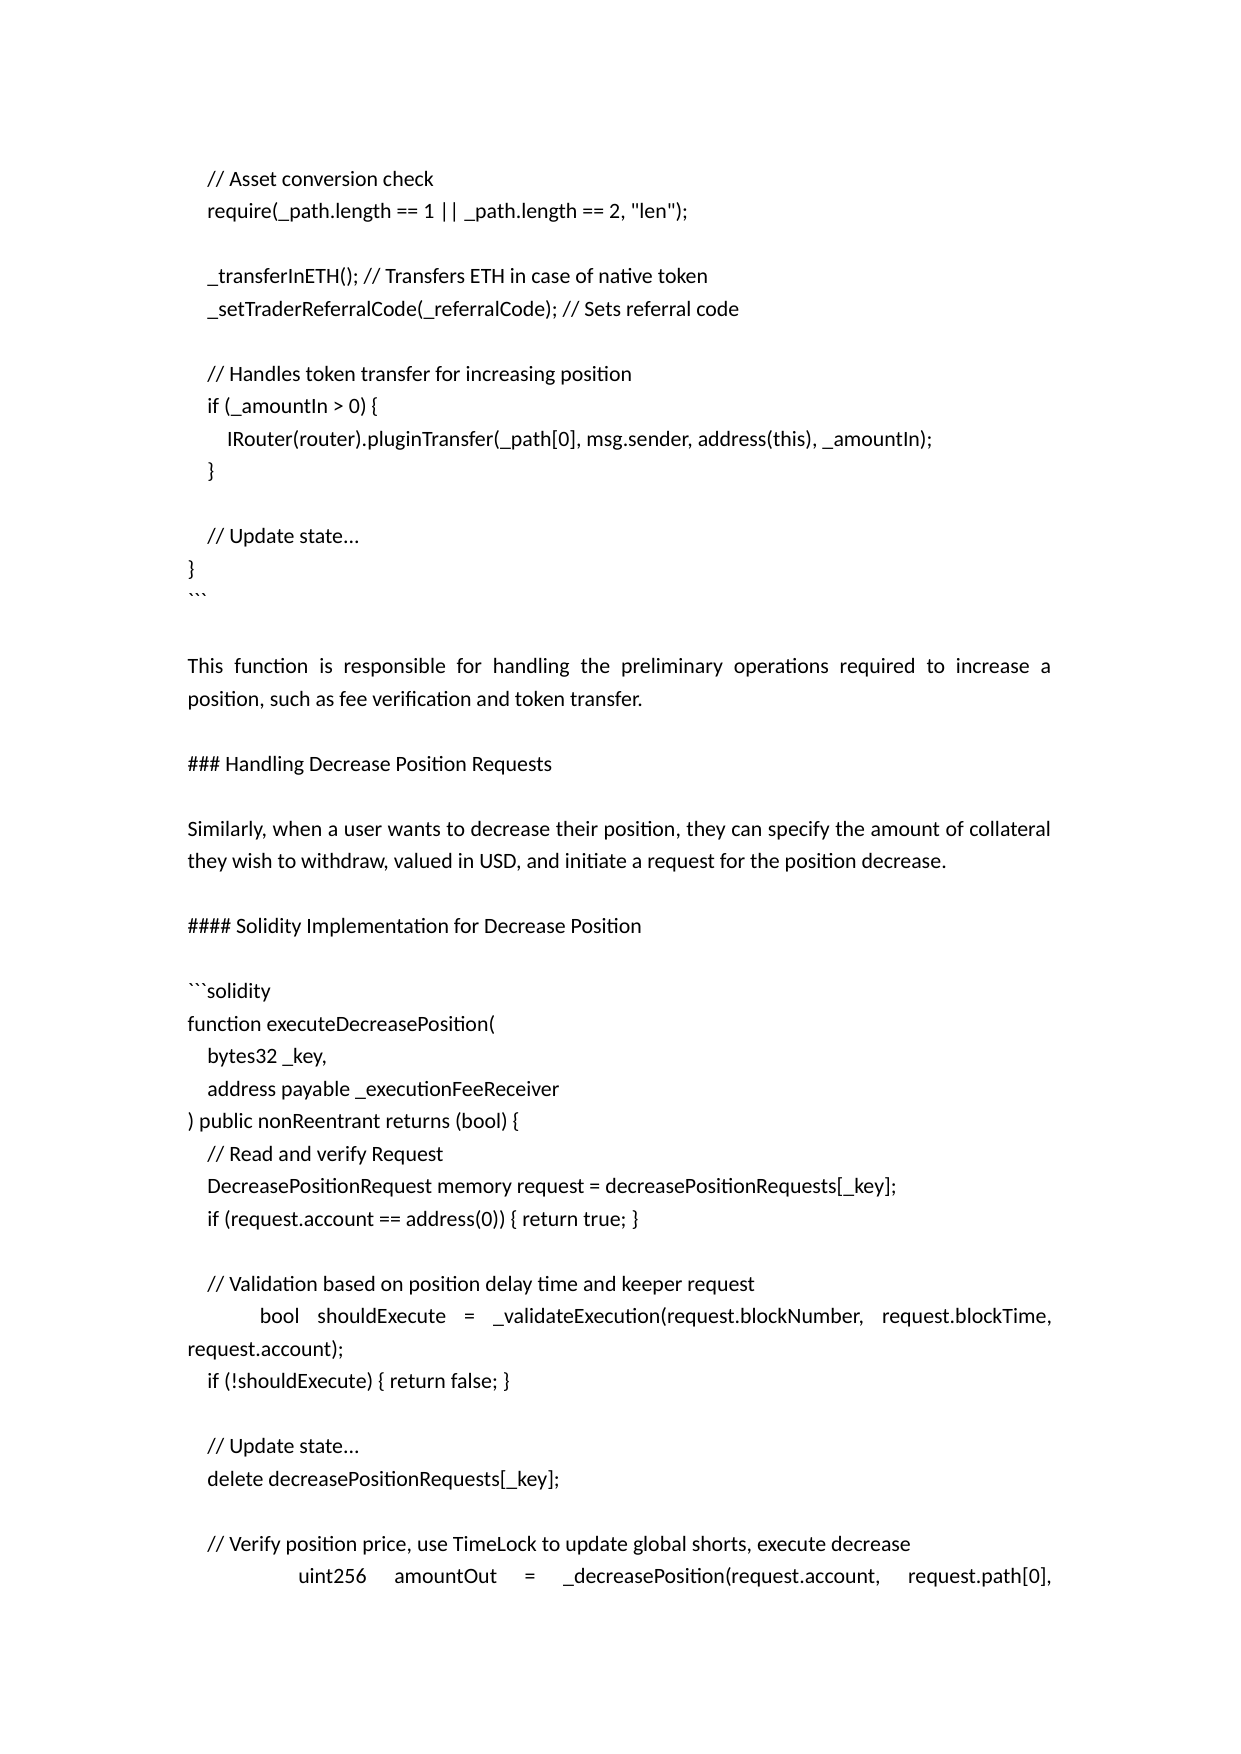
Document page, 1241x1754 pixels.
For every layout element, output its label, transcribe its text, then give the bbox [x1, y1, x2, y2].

text ```solidity [187, 974, 1053, 1007]
text IRouter(router).pluginTransfer(_path[0], msg.sender, address(this), _amountIn); [187, 422, 1053, 454]
text DecreasePositionRequest memory request = decreasePositionRequests[_key]; [187, 1169, 1053, 1202]
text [187, 1559, 1053, 1592]
text ``` [187, 584, 1053, 617]
text if (!shouldExecute) { return false; } [187, 1364, 1053, 1397]
text // Update state... [187, 519, 1053, 552]
text ### Handling Decrease Position Requests [187, 747, 1053, 779]
text } [187, 552, 1053, 584]
text ) public nonReentrant returns (bool) { [187, 1104, 1053, 1137]
text address payable _executionFeeReceiver [187, 1072, 1053, 1104]
text _transferInETH(); // Transfers ETH in case of native token [187, 259, 1053, 292]
text require(_path.length == 1 || _path.length == 2, "len"); [187, 194, 1053, 227]
text // Asset conversion check [187, 162, 1053, 194]
text if (request.account == address(0)) { return true; } [187, 1202, 1053, 1234]
text _setTraderReferralCode(_referralCode); // Sets referral code [187, 292, 1053, 324]
text #### Solidity Implementation for Decrease Position [187, 909, 1053, 942]
text if (_amountIn > 0) { [187, 389, 1053, 422]
text delete decreasePositionRequests[_key]; [187, 1462, 1053, 1494]
text } [187, 454, 1053, 487]
text function executeDecreasePosition( [187, 1007, 1053, 1039]
text // Validation based on position delay time and keeper request [187, 1267, 1053, 1299]
text This function is responsible for handling the preliminary operations required to increase a position, such as fee verification and token transfer. [187, 649, 1053, 714]
text Similarly, when a user wants to decrease their position, they can specify the amount of collateral they wish to withdraw, valued in USD, and initiate a request for the position decrease. [187, 812, 1053, 877]
text bool shouldExecute = _validateExecution(request.blockNumber, request.blockTime, request.account); [187, 1299, 1053, 1364]
text // Verify position price, use TimeLock to update global shorts, execute decrease [187, 1527, 1053, 1559]
text // Handles token transfer for increasing position [187, 357, 1053, 389]
text bytes32 _key, [187, 1039, 1053, 1072]
text // Update state... [187, 1429, 1053, 1462]
text // Read and verify Request [187, 1137, 1053, 1169]
